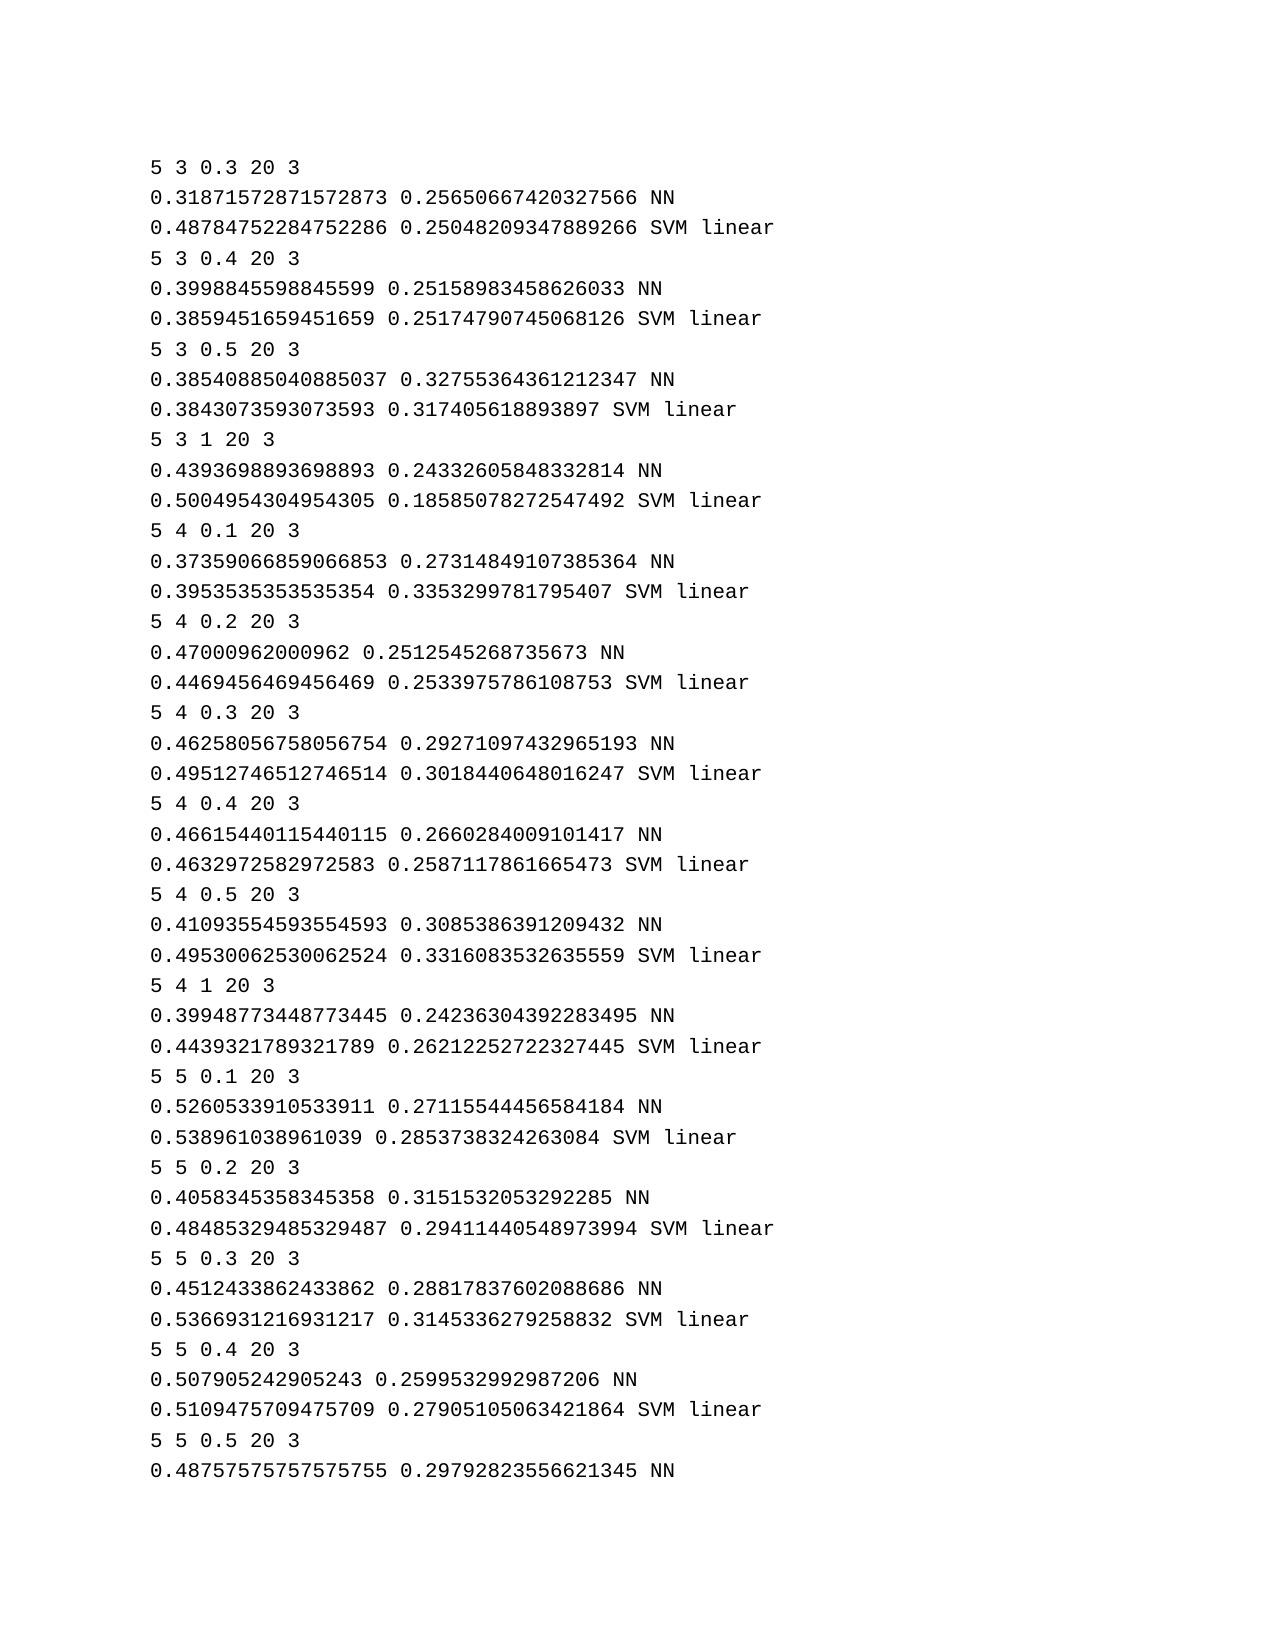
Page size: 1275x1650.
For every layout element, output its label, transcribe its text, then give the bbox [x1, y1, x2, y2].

text 0.4439321789321789 0.26212252722327445 SVM linear [150, 1029, 1125, 1059]
text 0.5366931216931217 0.3145336279258832 SVM linear [150, 1302, 1125, 1332]
text 0.4632972582972583 0.2587117861665473 SVM linear [150, 847, 1125, 877]
text 0.39948773448773445 0.24236304392283495 NN [150, 999, 1125, 1029]
text 0.3859451659451659 0.25174790745068126 SVM linear [150, 302, 1125, 332]
text 5 3 1 20 3 [150, 423, 1125, 453]
text 0.48757575757575755 0.29792823556621345 NN [150, 1453, 1125, 1484]
text 5 5 0.1 20 3 [150, 1059, 1125, 1090]
text 5 3 0.5 20 3 [150, 332, 1125, 362]
text 0.49512746512746514 0.3018440648016247 SVM linear [150, 756, 1125, 787]
text 5 3 0.4 20 3 [150, 241, 1125, 271]
text 0.3843073593073593 0.317405618893897 SVM linear [150, 392, 1125, 423]
text 0.41093554593554593 0.3085386391209432 NN [150, 908, 1125, 938]
text 5 4 1 20 3 [150, 968, 1125, 999]
text 5 5 0.5 20 3 [150, 1423, 1125, 1453]
text 0.31871572871572873 0.25650667420327566 NN [150, 180, 1125, 211]
text 0.48784752284752286 0.25048209347889266 SVM linear [150, 211, 1125, 241]
text 5 4 0.1 20 3 [150, 514, 1125, 544]
text 5 4 0.5 20 3 [150, 877, 1125, 908]
text 0.37359066859066853 0.27314849107385364 NN [150, 544, 1125, 574]
text 0.3998845598845599 0.25158983458626033 NN [150, 271, 1125, 302]
text 5 5 0.2 20 3 [150, 1150, 1125, 1181]
text 5 4 0.2 20 3 [150, 605, 1125, 635]
text 0.4469456469456469 0.2533975786108753 SVM linear [150, 665, 1125, 696]
text 0.46615440115440115 0.2660284009101417 NN [150, 817, 1125, 847]
text 0.46258056758056754 0.29271097432965193 NN [150, 726, 1125, 756]
text 0.47000962000962 0.2512545268735673 NN [150, 635, 1125, 665]
text 0.5260533910533911 0.27115544456584184 NN [150, 1090, 1125, 1120]
text 0.538961038961039 0.2853738324263084 SVM linear [150, 1120, 1125, 1150]
text 0.48485329485329487 0.29411440548973994 SVM linear [150, 1211, 1125, 1241]
text 0.49530062530062524 0.3316083532635559 SVM linear [150, 938, 1125, 968]
text 0.4058345358345358 0.3151532053292285 NN [150, 1181, 1125, 1211]
text 5 5 0.3 20 3 [150, 1241, 1125, 1272]
text 0.4512433862433862 0.28817837602088686 NN [150, 1272, 1125, 1302]
text 0.5109475709475709 0.27905105063421864 SVM linear [150, 1393, 1125, 1423]
text 5 4 0.4 20 3 [150, 787, 1125, 817]
text 0.4393698893698893 0.24332605848332814 NN [150, 453, 1125, 483]
text 5 4 0.3 20 3 [150, 696, 1125, 726]
text 0.3953535353535354 0.3353299781795407 SVM linear [150, 574, 1125, 605]
text 0.38540885040885037 0.32755364361212347 NN [150, 362, 1125, 392]
text 5 5 0.4 20 3 [150, 1332, 1125, 1362]
text 5 3 0.3 20 3 [150, 150, 1125, 180]
text 0.5004954304954305 0.18585078272547492 SVM linear [150, 483, 1125, 514]
text 0.507905242905243 0.2599532992987206 NN [150, 1362, 1125, 1393]
